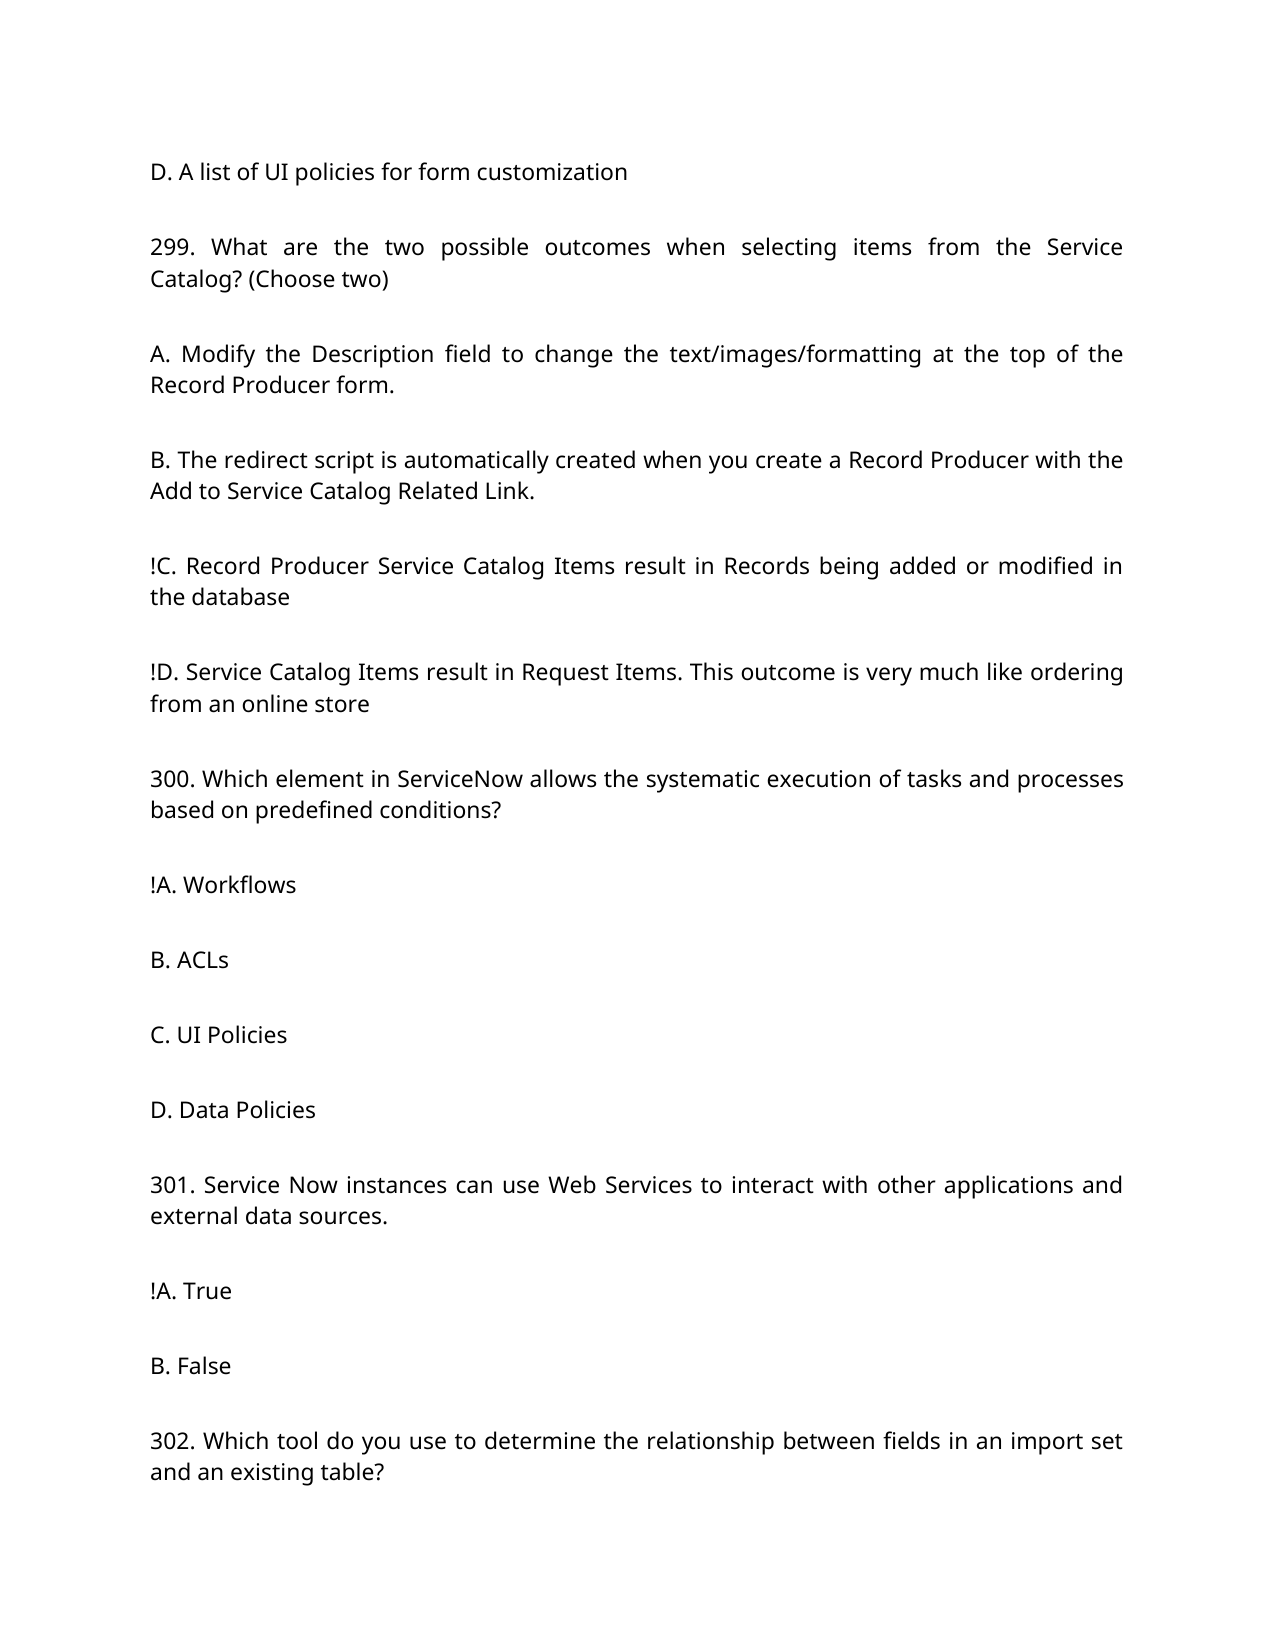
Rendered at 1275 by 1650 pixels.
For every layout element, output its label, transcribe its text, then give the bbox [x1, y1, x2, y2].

text 301. Service Now instances can use Web Services to interact with other applications and external data sources. [150, 1162, 1125, 1237]
text 300. Which element in ServiceNow allows the systematic execution of tasks and processes based on predefined conditions? [150, 756, 1125, 831]
text !D. Service Catalog Items result in Request Items. This outcome is very much like ordering from an online store [150, 650, 1125, 725]
text !A. True [150, 1269, 1125, 1312]
text 302. Which tool do you use to determine the relationship between fields in an import set and an existing table? [150, 1419, 1125, 1494]
text 299. What are the two possible outcomes when selecting items from the Service Catalog? (Choose two) [150, 225, 1125, 300]
text !A. Workflows [150, 862, 1125, 906]
text B. The redirect script is automatically created when you create a Record Producer with the Add to Service Catalog Related Link. [150, 437, 1125, 512]
text A. Modify the Description field to change the text/images/formatting at the top of the Record Producer form. [150, 331, 1125, 406]
text !C. Record Producer Service Catalog Items result in Records being added or modified in the database [150, 544, 1125, 619]
text C. UI Policies [150, 1012, 1125, 1056]
text D. Data Policies [150, 1087, 1125, 1131]
text B. False [150, 1344, 1125, 1387]
text D. A list of UI policies for form customization [150, 150, 1125, 194]
text B. ACLs [150, 937, 1125, 981]
